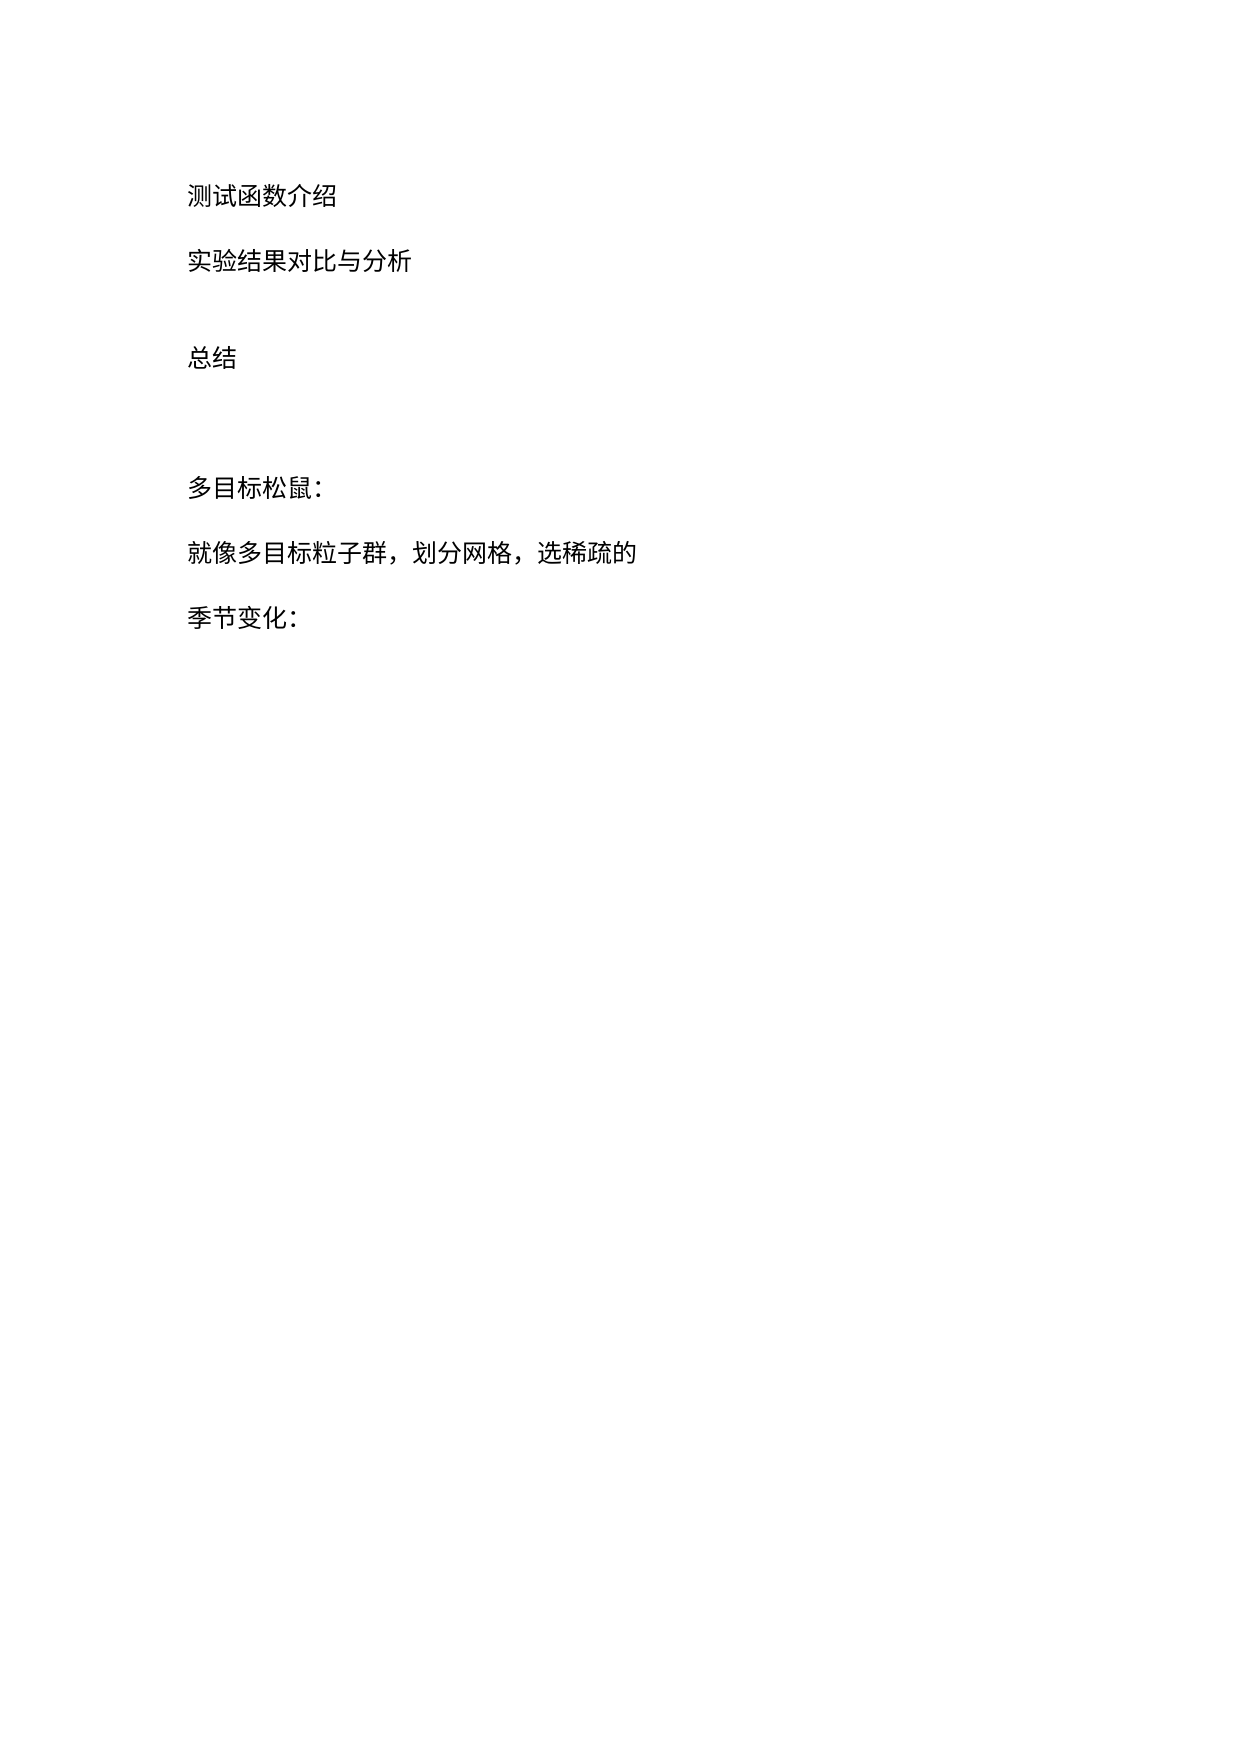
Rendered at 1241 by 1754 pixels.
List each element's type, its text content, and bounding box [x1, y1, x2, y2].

text 季节变化： [187, 584, 1053, 649]
text 多目标松鼠： [187, 454, 1053, 519]
text 总结 [187, 324, 1053, 389]
text 测试函数介绍 [187, 162, 1053, 227]
text 就像多目标粒子群，划分网格，选稀疏的 [187, 519, 1053, 584]
text 实验结果对比与分析 [187, 227, 1053, 292]
